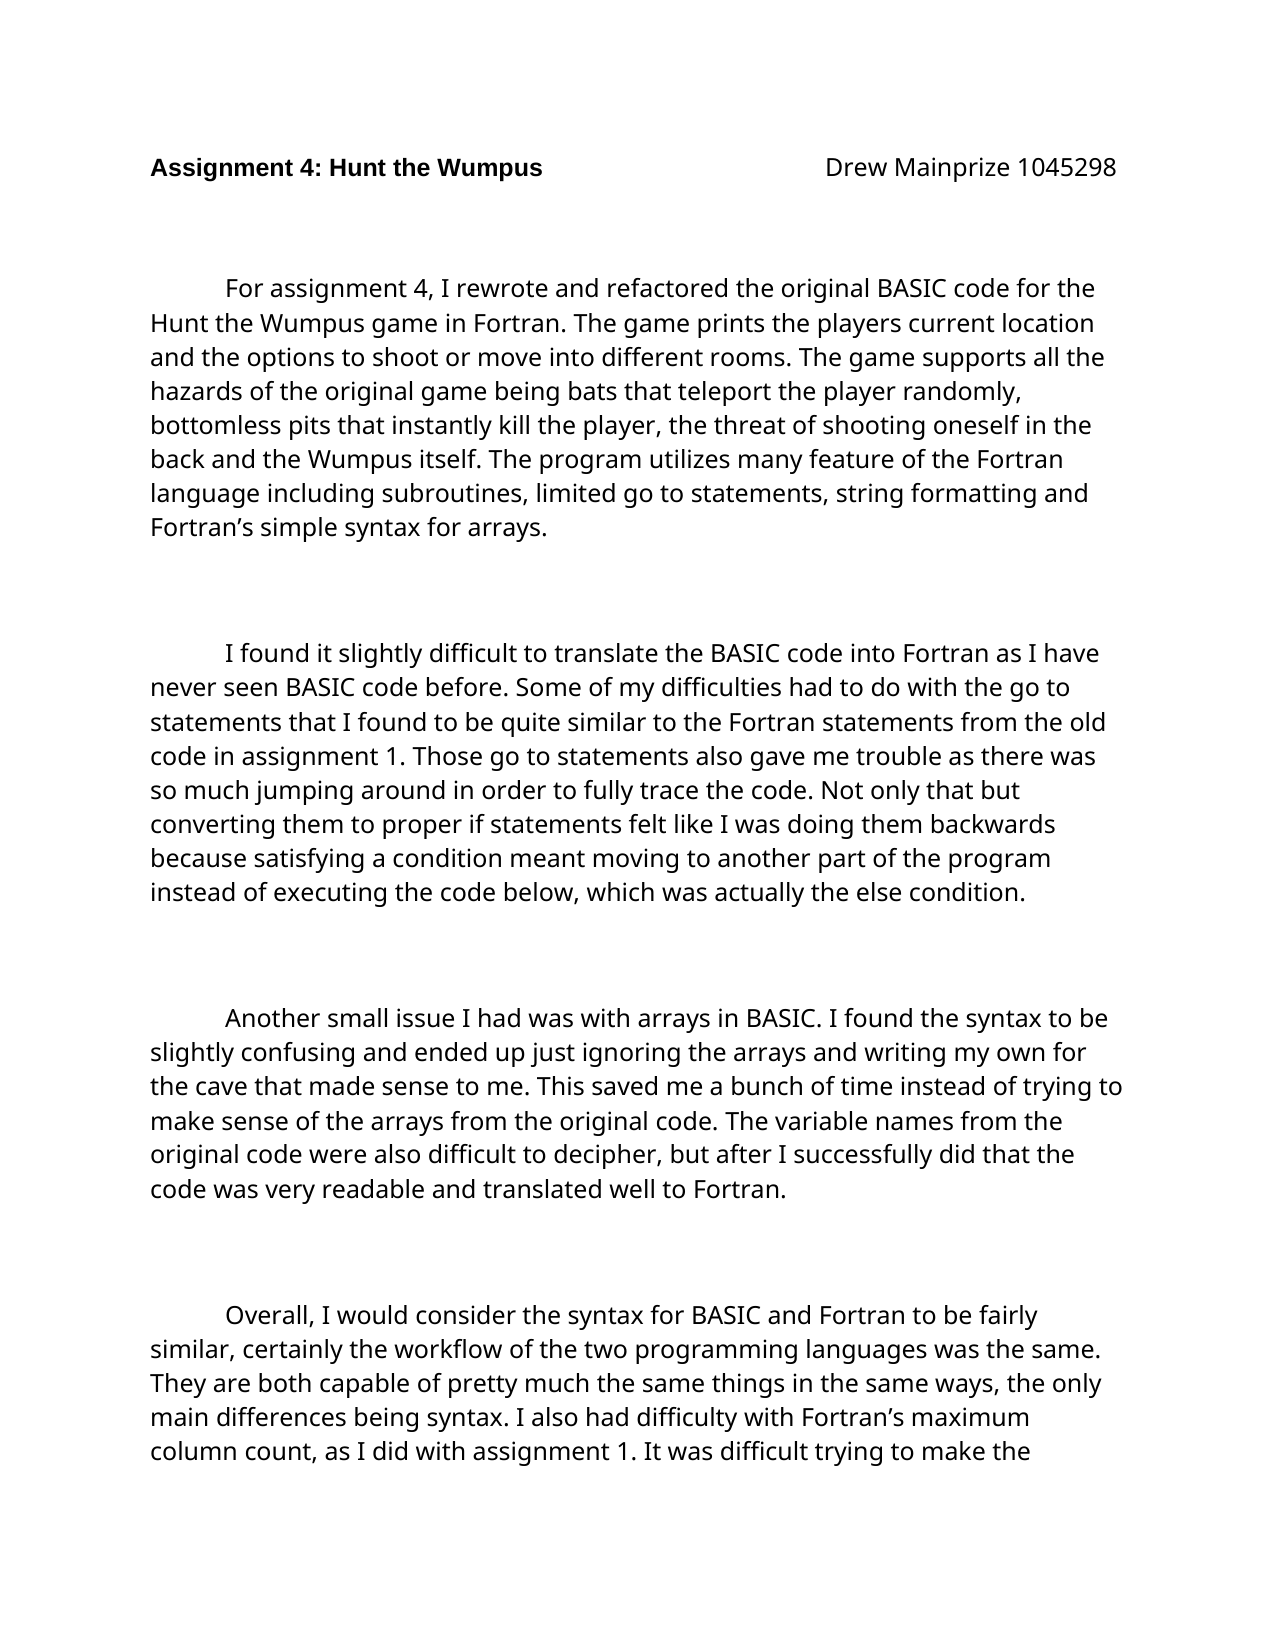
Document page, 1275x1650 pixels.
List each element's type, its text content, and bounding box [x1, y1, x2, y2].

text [150, 1298, 1125, 1468]
text I found it slightly difficult to translate the BASIC code into Fortran as I have never seen BASIC code before. Some of my difficulties had to do with the go to statements that I found to be quite similar to the Fortran statements from the old code in assignment 1. Those go to statements also gave me trouble as there was so much jumping around in order to fully trace the code. Not only that but converting them to proper if statements felt like I was doing them backwards because satisfying a condition meant moving to another part of the program instead of executing the code below, which was actually the else condition. [150, 636, 1125, 908]
text Assignment 4: Hunt the Wumpus Drew Mainprize 1045298 [150, 150, 1125, 184]
text Another small issue I had was with arrays in BASIC. I found the syntax to be slightly confusing and ended up just ignoring the arrays and writing my own for the cave that made sense to me. This saved me a bunch of time instead of trying to make sense of the arrays from the original code. The variable names from the original code were also difficult to decipher, but after I successfully did that the code was very readable and translated well to Fortran. [150, 1001, 1125, 1205]
text For assignment 4, I rewrote and refactored the original BASIC code for the Hunt the Wumpus game in Fortran. The game prints the players current location and the options to shoot or move into different rooms. The game supports all the hazards of the original game being bats that teleport the player randomly, bottomless pits that instantly kill the player, the threat of shooting oneself in the back and the Wumpus itself. The program utilizes many feature of the Fortran language including subroutines, limited go to statements, string formatting and Fortran’s simple syntax for arrays. [150, 271, 1125, 544]
